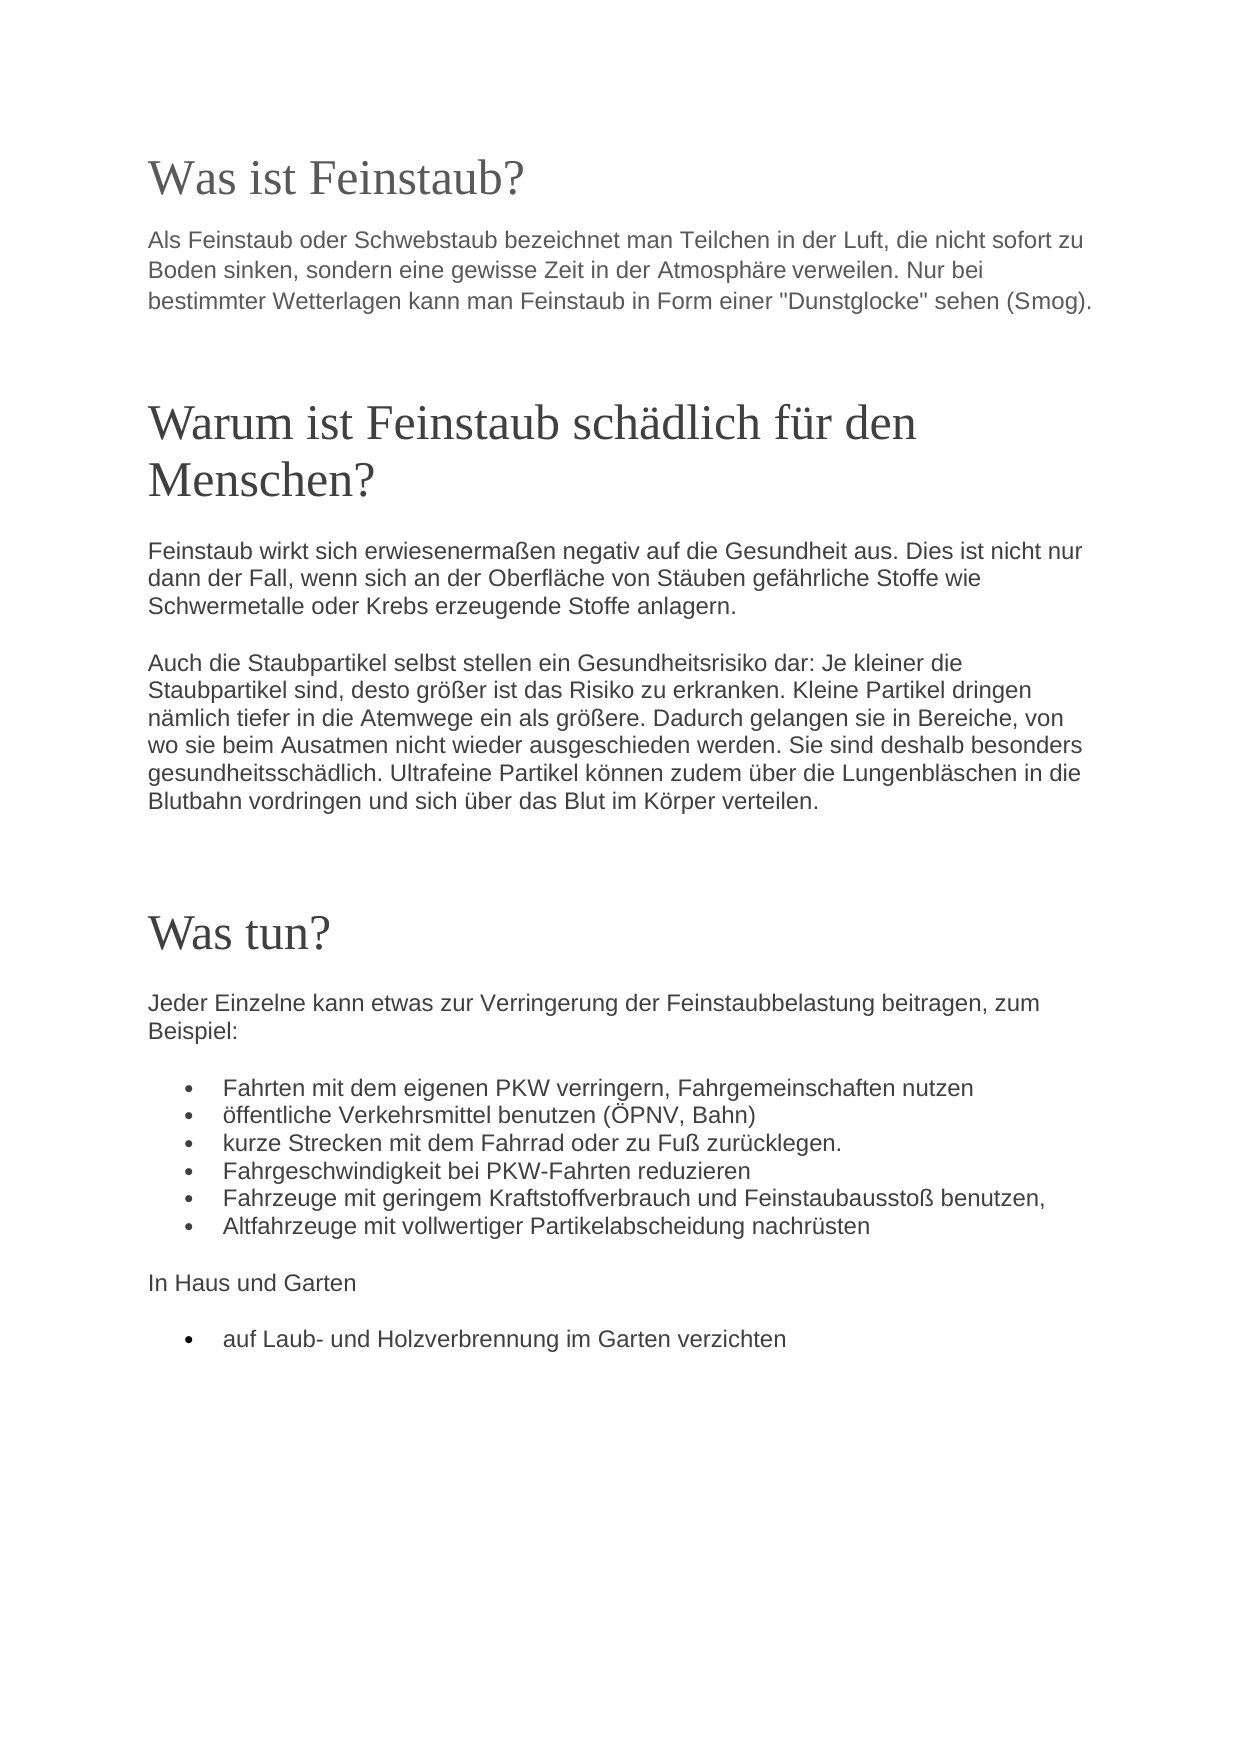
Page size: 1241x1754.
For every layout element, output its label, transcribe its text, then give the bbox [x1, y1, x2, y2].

text Jeder Einzelne kann etwas zur Verringerung der Feinstaubbelastung beitragen, zum Beispiel: [148, 989, 1093, 1044]
list Fahrgeschwindigkeit bei PKW-Fahrten reduzieren [185, 1157, 1093, 1184]
text Was ist Feinstaub? [148, 148, 1093, 205]
list kurze Strecken mit dem Fahrrad oder zu Fuß zurücklegen. [185, 1129, 1093, 1157]
text In Haus und Garten [148, 1268, 1093, 1296]
text Auch die Staubpartikel selbst stellen ein Gesundheitsrisiko dar: Je kleiner die Staubpartikel sind, desto größer ist das Risiko zu erkranken. Kleine Partikel dringen nämlich tiefer in die Atemwege ein als größere. Dadurch gelangen sie in Bereiche, von wo sie beim Ausatmen nicht wieder ausgeschieden werden. Sie sind deshalb besonders gesundheitsschädlich. Ultrafeine Partikel können zudem über die Lungenbläschen in die Blutbahn vordringen und sich über das Blut im Körper verteilen. [148, 648, 1093, 814]
text Warum ist Feinstaub schädlich für den Menschen? [148, 392, 1093, 507]
text Feinstaub wirkt sich erwiesenermaßen negativ auf die Gesundheit aus. Dies ist nicht nur dann der Fall, wenn sich an der Oberfläche von Stäuben gefährliche Stoffe wie Schwermetalle oder Krebs erzeugende Stoffe anlagern. [148, 537, 1093, 619]
list Fahrzeuge mit geringem Kraftstoffverbrauch und Feinstaubausstoß benutzen, [185, 1184, 1093, 1212]
text Als Feinstaub oder Schwebstaub bezeichnet man Teilchen in der Luft, die nicht sofort zu Boden sinken, sondern eine gewisse Zeit in der Atmosphäre verweilen. Nur bei bestimmter Wetterlagen kann man Feinstaub in Form einer "Dunstglocke" sehen (Smog). [148, 226, 1093, 314]
list auf Laub- und Holzverbrennung im Garten verzichten [185, 1325, 1093, 1353]
list Altfahrzeuge mit vollwertiger Partikelabscheidung nachrüsten [185, 1212, 1093, 1239]
text Was tun? [148, 903, 1093, 960]
list öffentliche Verkehrsmittel benutzen (ÖPNV, Bahn) [185, 1101, 1093, 1129]
list Fahrten mit dem eigenen PKW verringern, Fahrgemeinschaften nutzen [185, 1074, 1093, 1101]
